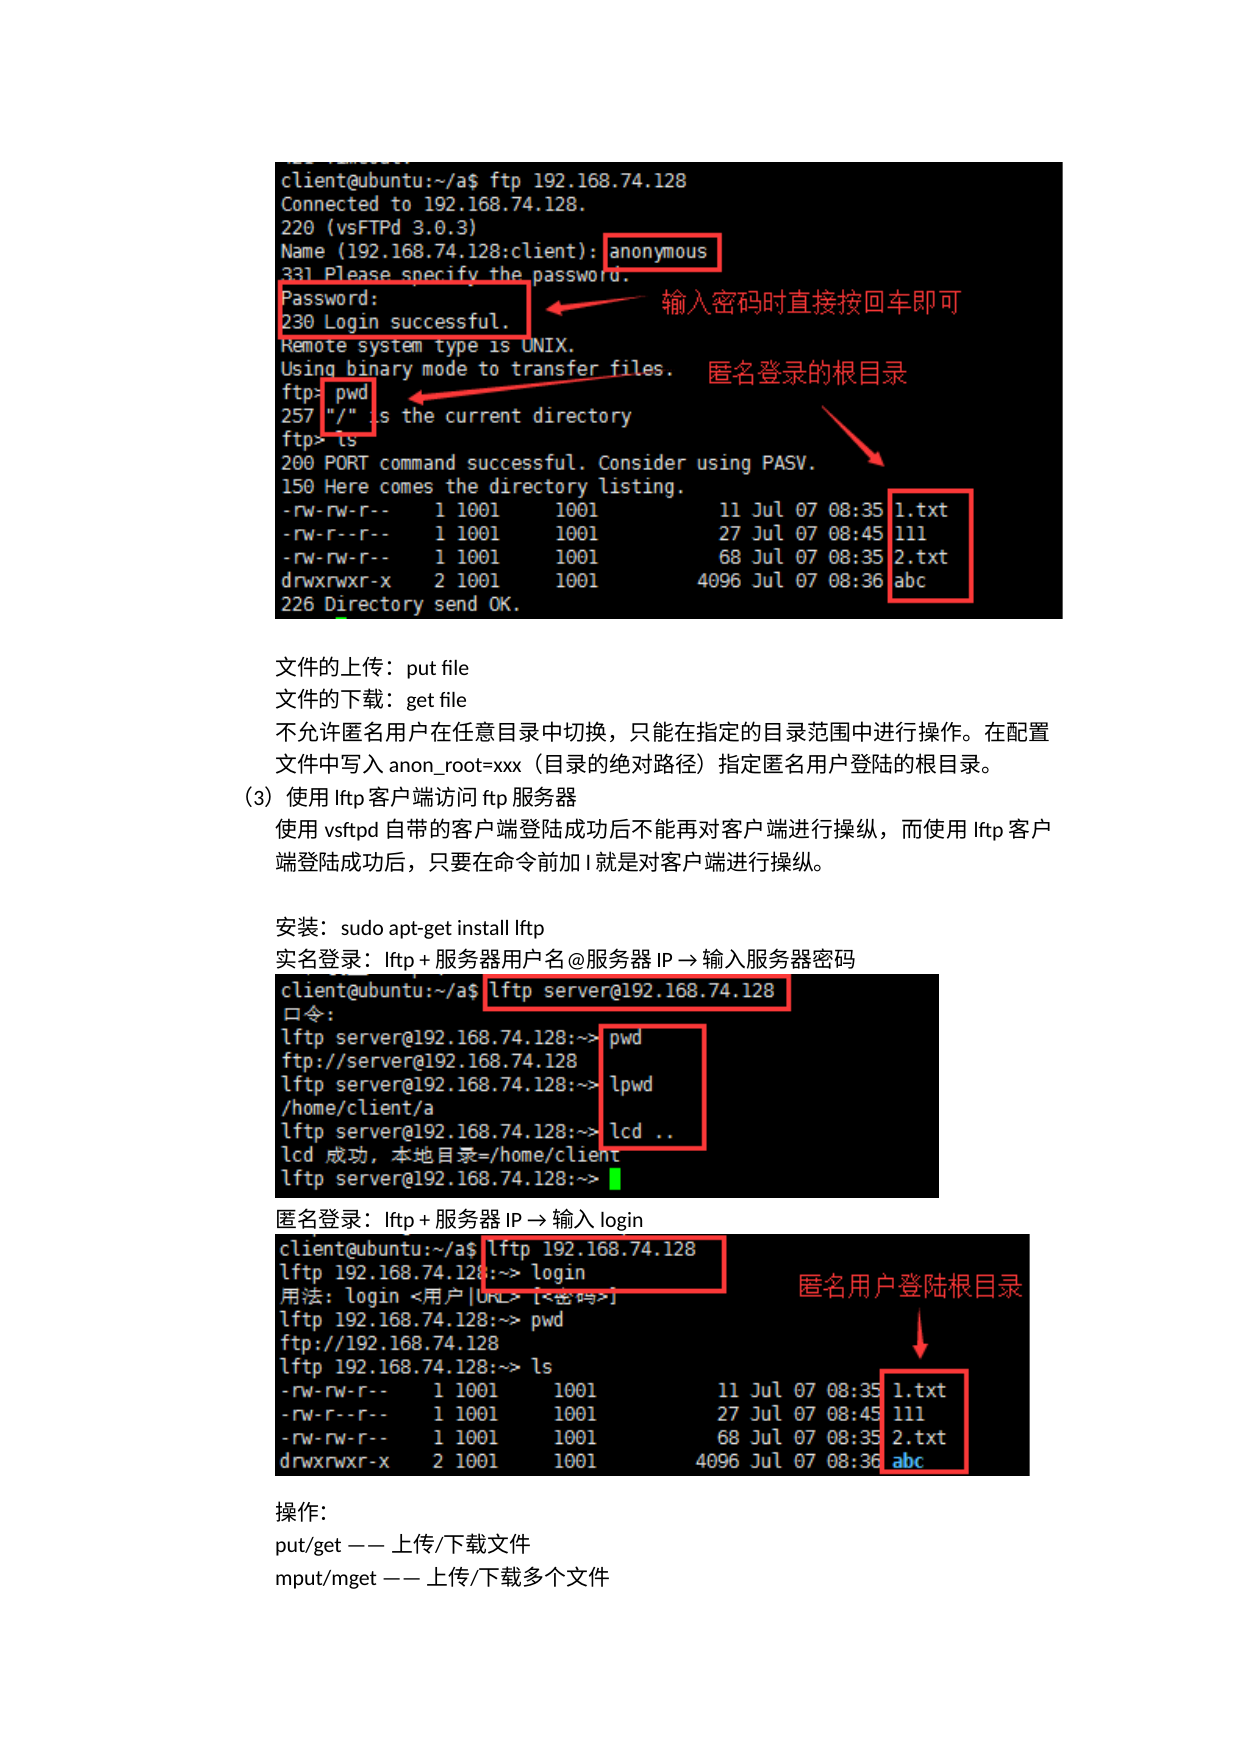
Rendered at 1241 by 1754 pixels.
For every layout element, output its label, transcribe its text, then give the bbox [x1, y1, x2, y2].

text put/get —— 上传/下载文件 [275, 1527, 1053, 1559]
text mput/mget —— 上传/下载多个文件 [275, 1559, 1053, 1592]
text 实名登录：lftp + 服务器用户名@服务器IP → 输入服务器密码 [275, 942, 1053, 974]
text 使用vsftpd自带的客户端登陆成功后不能再对客户端进行操纵，而使用lftp客户端登陆成功后，只要在命令前加l就是对客户端进行操纵。 [275, 812, 1053, 877]
picture [275, 1234, 1030, 1476]
text 不允许匿名用户在任意目录中切换，只能在指定的目录范围中进行操作。在配置文件中写入anon_root=xxx（目录的绝对路径）指定匿名用户登陆的根目录。 [275, 714, 1053, 779]
picture [275, 162, 1063, 619]
text 文件的下载：get file [187, 682, 1053, 714]
text 安装：sudo apt-get install lftp [275, 909, 1053, 942]
text 文件的上传：put file [187, 649, 1053, 682]
text （3）使用lftp客户端访问ftp服务器 [187, 779, 1053, 812]
picture [275, 974, 939, 1198]
text 匿名登录：lftp + 服务器IP → 输入login [275, 1202, 1053, 1234]
text 操作： [275, 1494, 1053, 1527]
